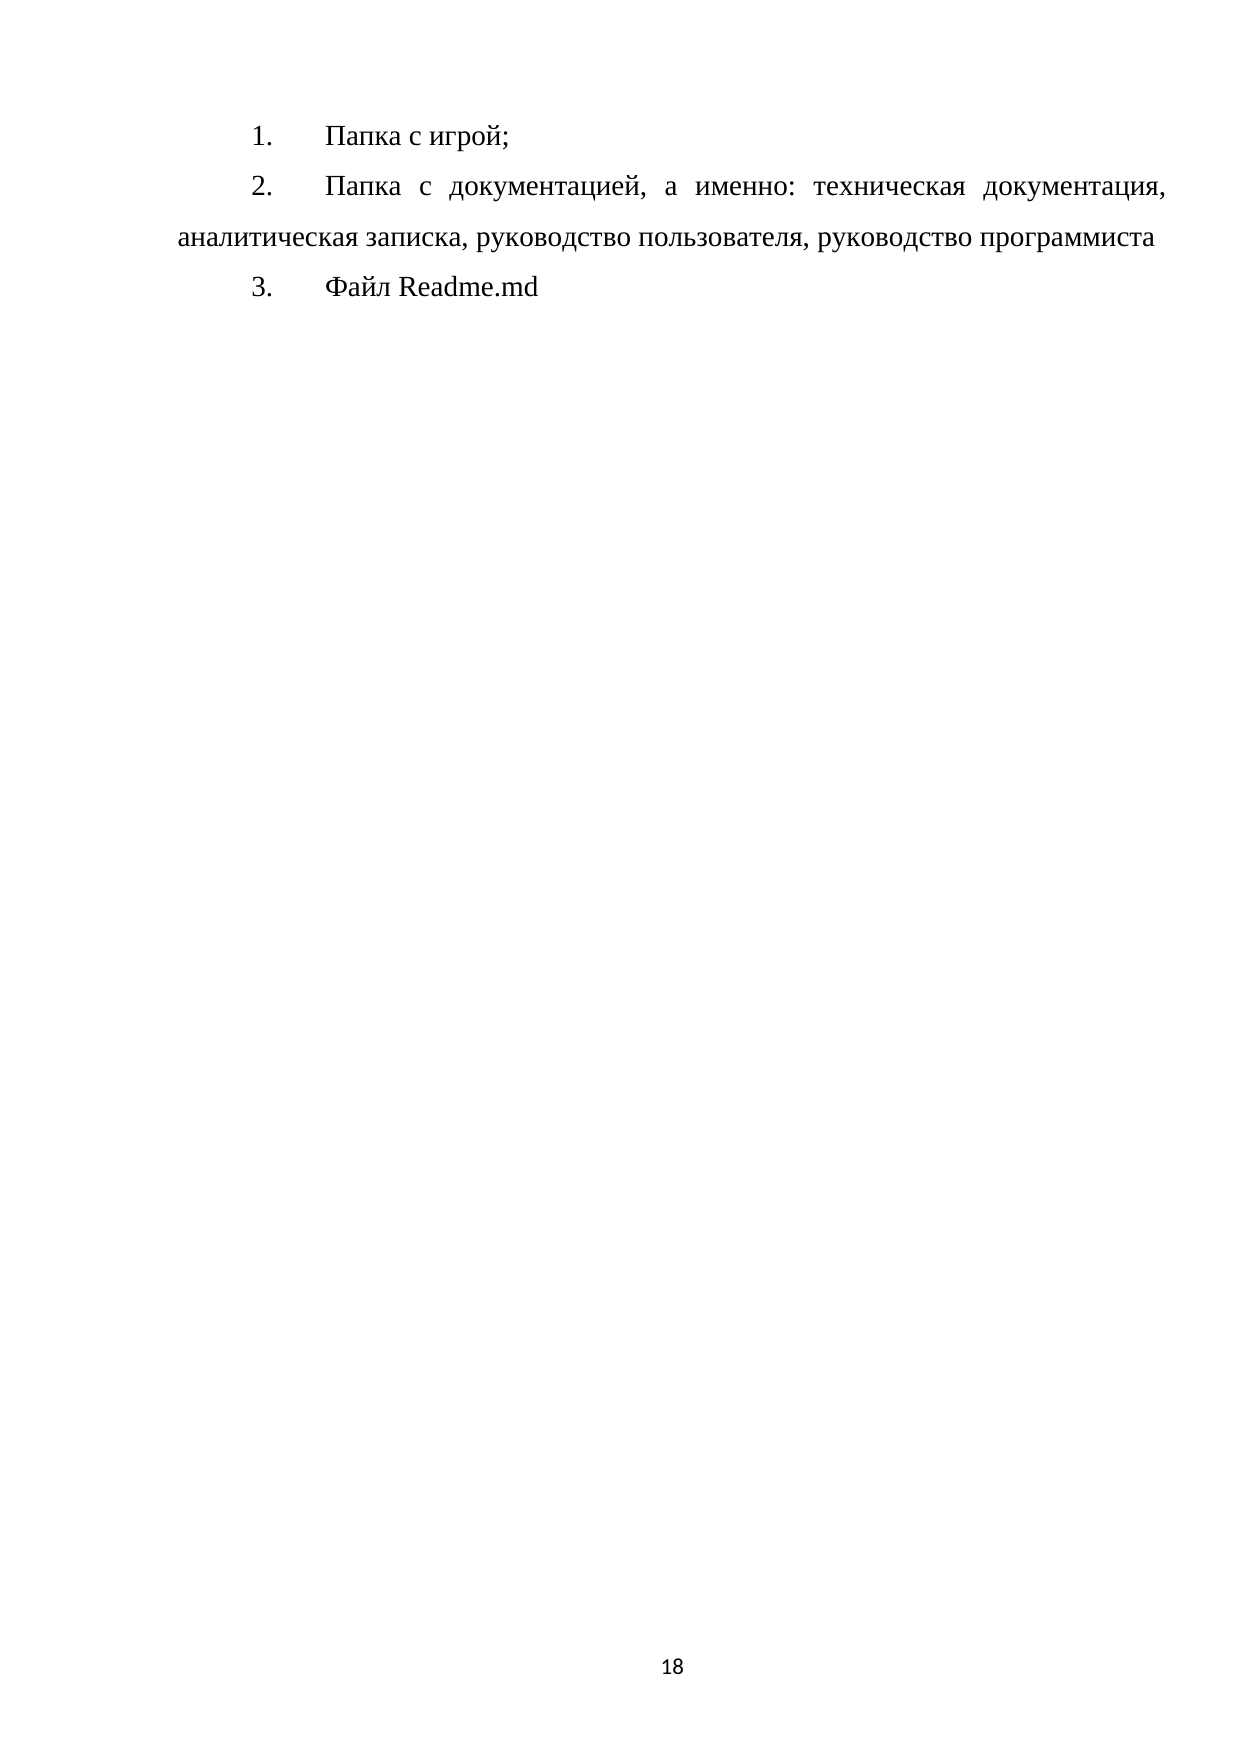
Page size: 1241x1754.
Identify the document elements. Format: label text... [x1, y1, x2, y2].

list Папка с документацией, а именно: техническая документация, аналитическая записка, руководство пользователя, руководство программиста [177, 168, 1167, 252]
list Папка с игрой; [177, 118, 1167, 152]
list Файл Readme.md [177, 269, 1167, 303]
